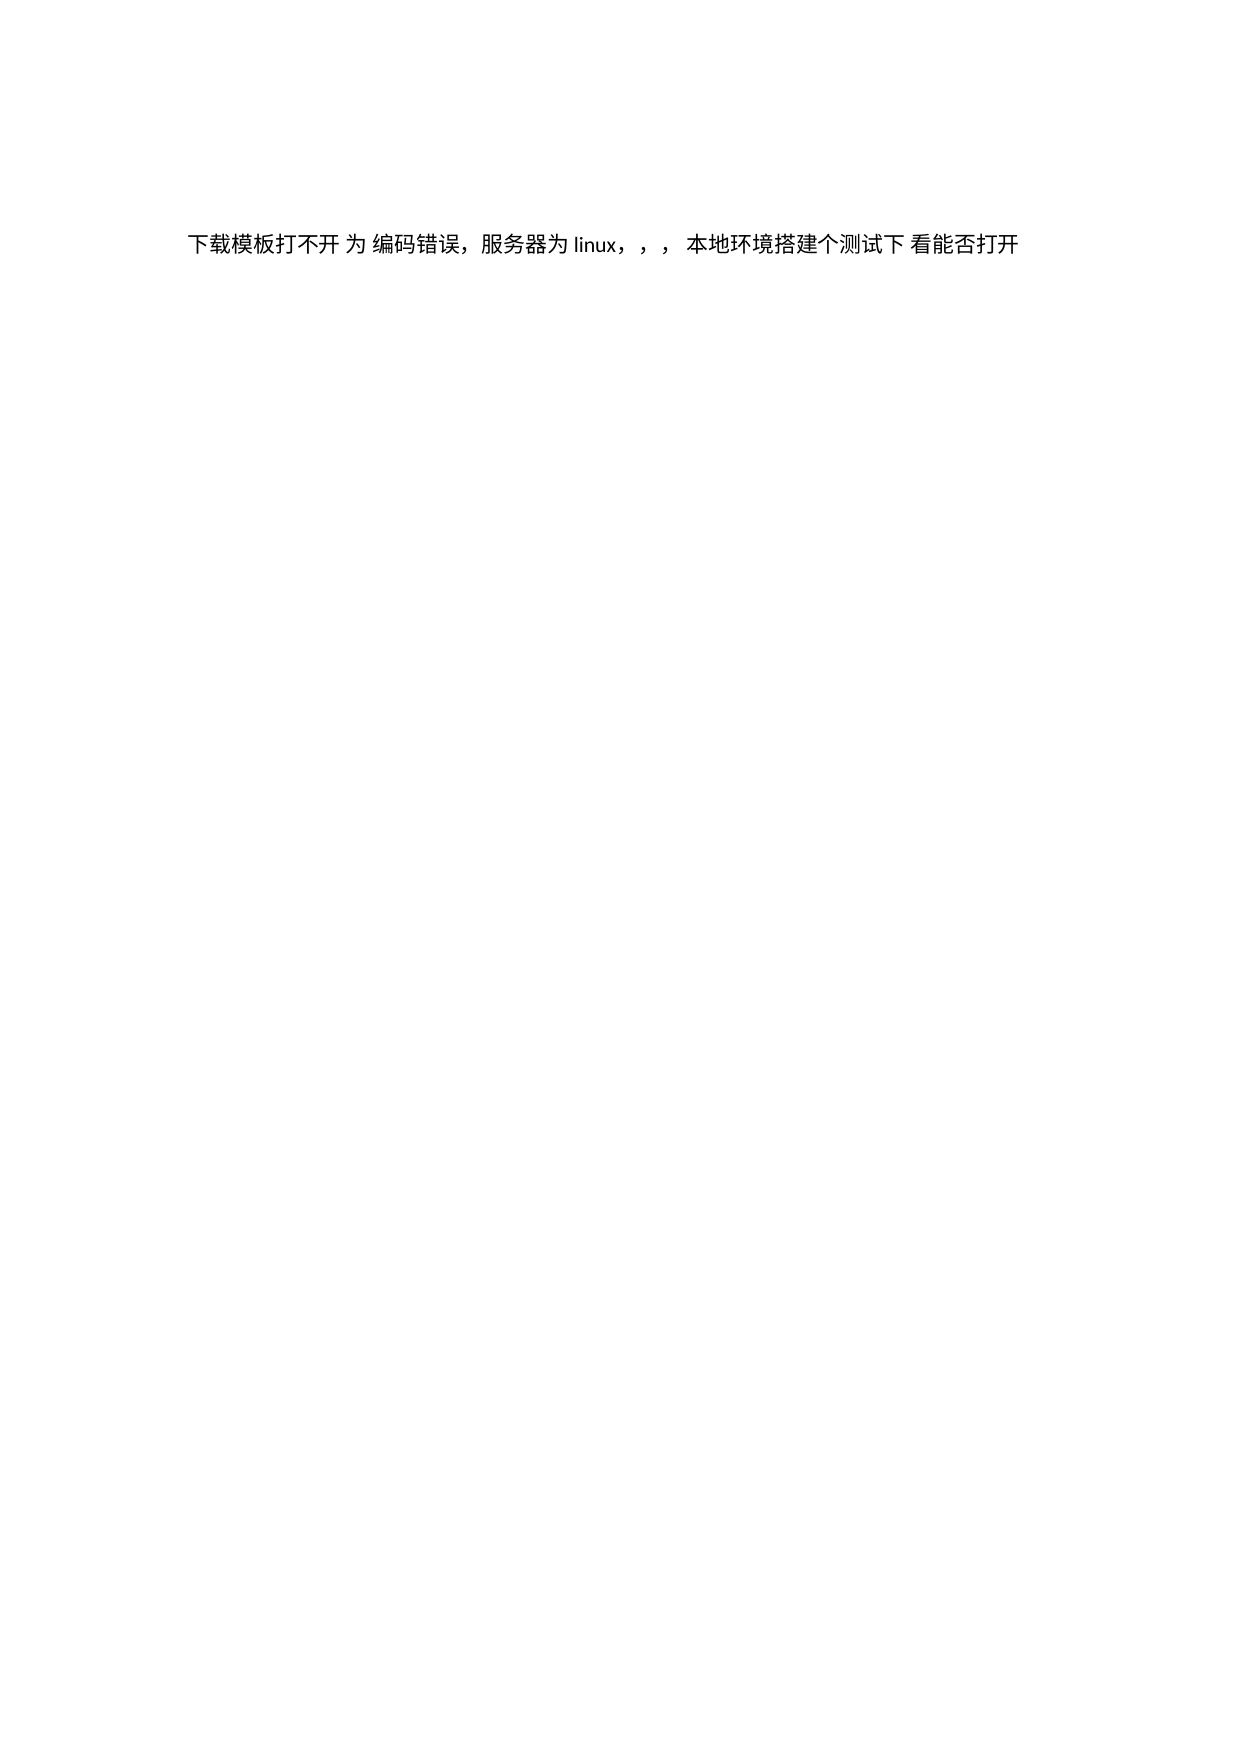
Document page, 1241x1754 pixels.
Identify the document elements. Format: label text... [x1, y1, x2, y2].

text 下载模板打不开 为 编码错误，服务器为linux，，， 本地环境搭建个测试下 看能否打开 [187, 227, 1053, 259]
